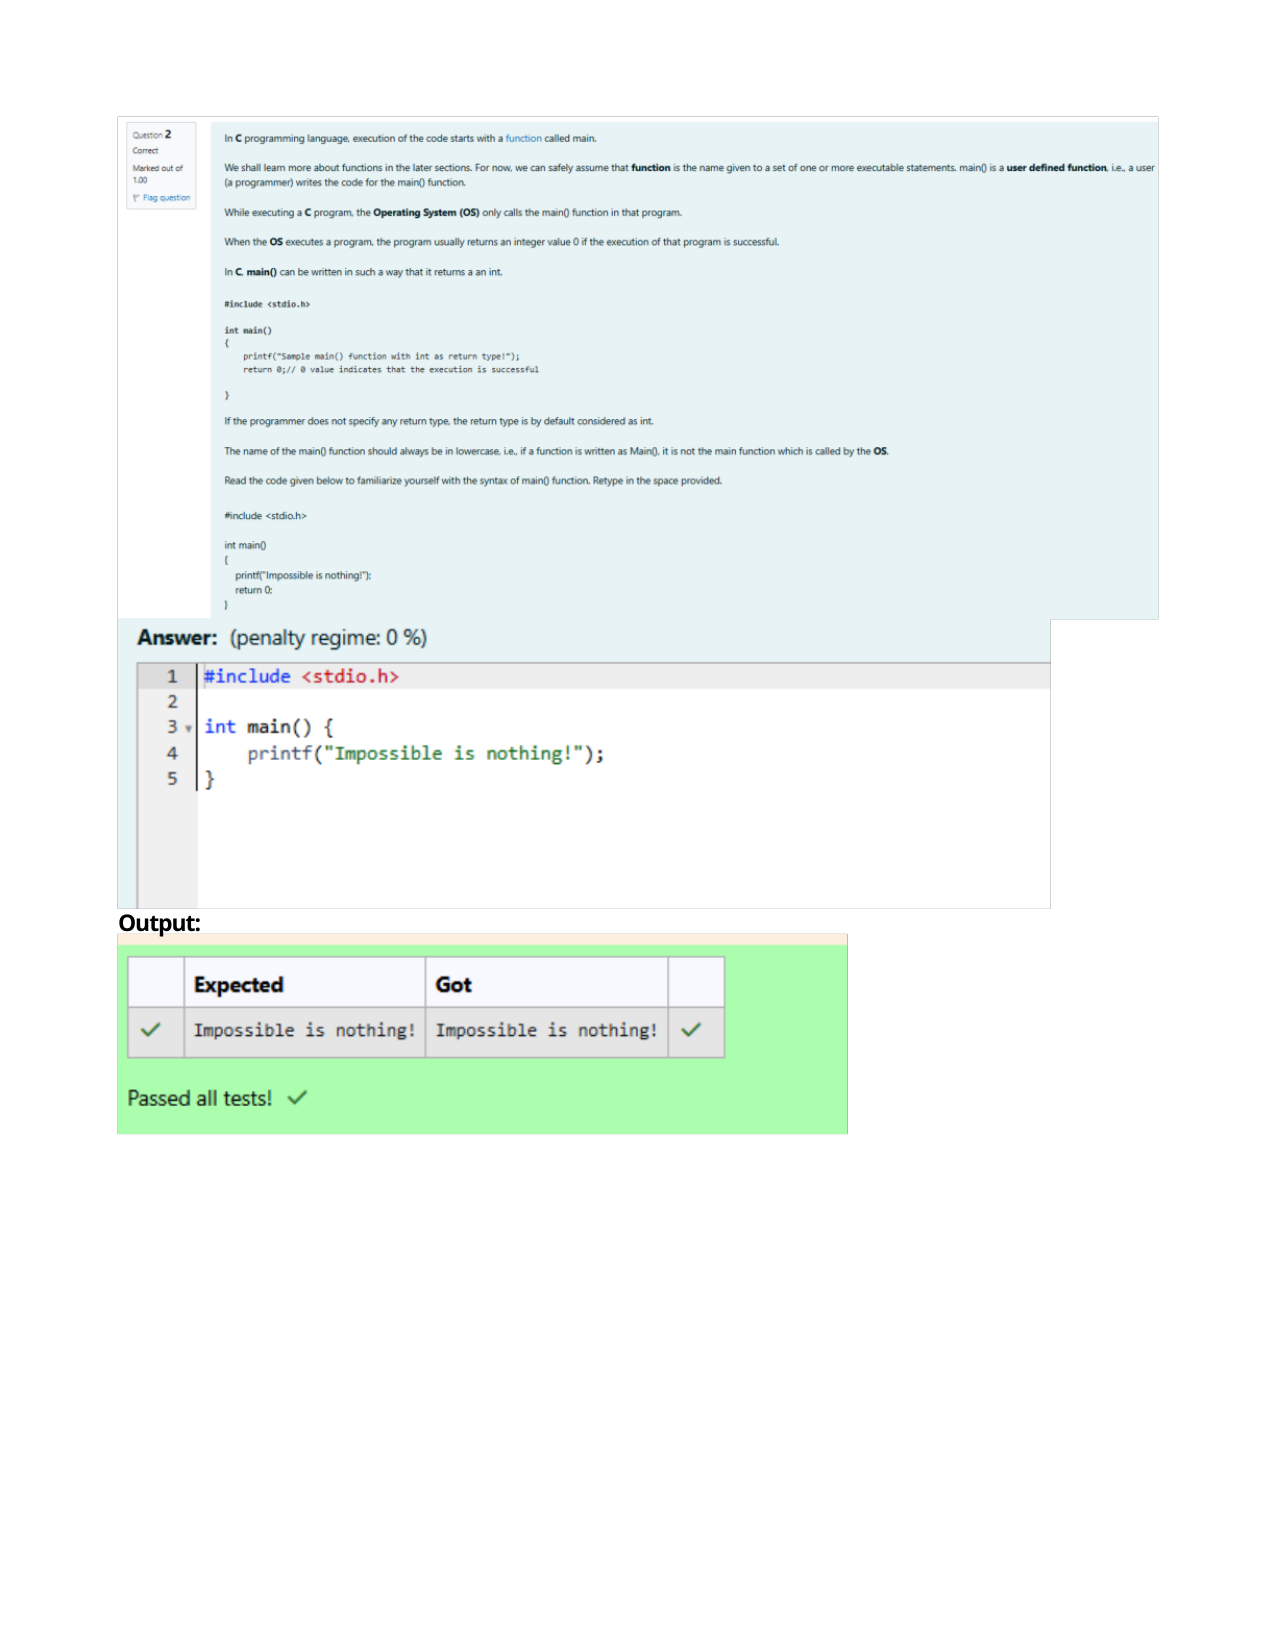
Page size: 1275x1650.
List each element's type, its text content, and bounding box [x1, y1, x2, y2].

picture [0, 0, 1275, 1650]
text Output: [118, 906, 1125, 938]
